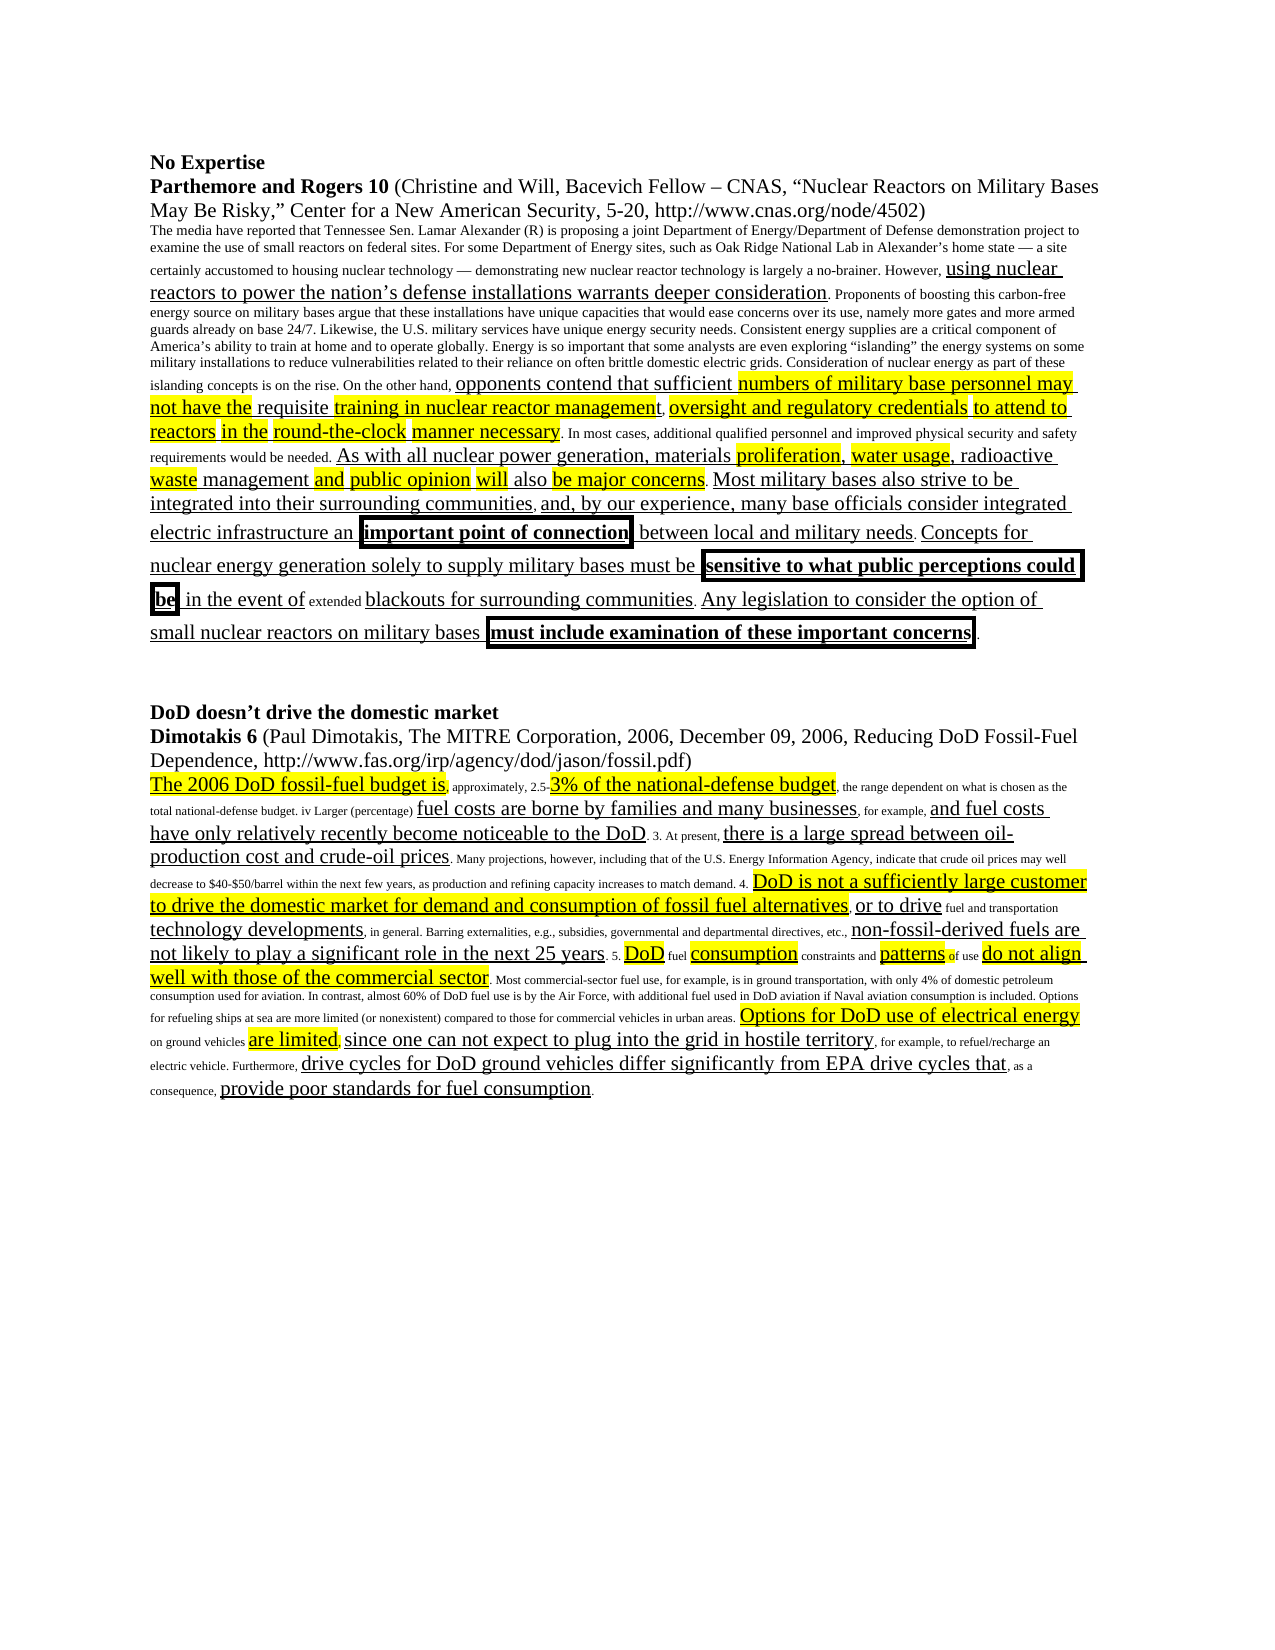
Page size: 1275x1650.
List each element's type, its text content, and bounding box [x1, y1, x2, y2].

text Parthemore and Rogers 10 (Christine and Will, Bacevich Fellow – CNAS, “Nuclear Reactors on Military Bases May Be Risky,” Center for a New American Security, 5-20, http://www.cnas.org/node/4502) [150, 174, 1125, 222]
subtitle No Expertise [150, 150, 1125, 174]
text Dimotakis 6 (Paul Dimotakis, The MITRE Corporation, 2006, December 09, 2006, Reducing DoD Fossil-Fuel Dependence, http://www.fas.org/irp/agency/dod/jason/fossil.pdf) [150, 724, 1125, 772]
text The media have reported that Tennessee Sen. Lamar Alexander (R) is proposing a joint Department of Energy/Department of Defense demonstration project to examine the use of small reactors on federal sites. For some Department of Energy sites, such as Oak Ridge National Lab in Alexander’s home state — a site certainly accustomed to housing nuclear technology — demonstrating new nuclear reactor technology is largely a no-brainer. However, using nuclear reactors to power the nation’s defense installations warrants deeper consideration. Proponents of boosting this carbon-free energy source on military bases argue that these installations have unique capacities that would ease concerns over its use, namely more gates and more armed guards already on base 24/7. Likewise, the U.S. military services have unique energy security needs. Consistent energy supplies are a critical component of America’s ability to train at home and to operate globally. Energy is so important that some analysts are even exploring “islanding” the energy systems on some military installations to reduce vulnerabilities related to their reliance on often brittle domestic electric grids. Consideration of nuclear energy as part of these islanding concepts is on the rise. On the other hand, opponents contend that sufficient numbers of military base personnel may not have the requisite training in nuclear reactor management, oversight and regulatory credentials to attend to reactors in the round-the-clock manner necessary. In most cases, additional qualified personnel and improved physical security and safety requirements would be needed. As with all nuclear power generation, materials proliferation, water usage, radioactive waste management and public opinion will also be major concerns. Most military bases also strive to be integrated into their surrounding communities, and, by our experience, many base officials consider integrated electric infrastructure an important point of connection between local and military needs. Concepts for nuclear energy generation solely to supply military bases must be sensitive to what public perceptions could be in the event of extended blackouts for surrounding communities. Any legislation to consider the option of small nuclear reactors on military bases must include examination of these important concerns. [150, 222, 1087, 649]
subtitle DoD doesn’t drive the domestic market [150, 700, 1125, 724]
text The 2006 DoD fossil-fuel budget is, approximately, 2.5-3% of the national-defense budget, the range dependent on what is chosen as the total national-defense budget. iv Larger (percentage) fuel costs are borne by families and many businesses, for example, and fuel costs have only relatively recently become noticeable to the DoD. 3. At present, there is a large spread between oil-production cost and crude-oil prices. Many projections, however, including that of the U.S. Energy Information Agency, indicate that crude oil prices may well decrease to $40-$50/barrel within the next few years, as production and refining capacity increases to match demand. 4. DoD is not a sufficiently large customer to drive the domestic market for demand and consumption of fossil fuel alternatives, or to drive fuel and transportation technology developments, in general. Barring externalities, e.g., subsidies, governmental and departmental directives, etc., non-fossil-derived fuels are not likely to play a significant role in the next 25 years. 5. DoD fuel consumption constraints and patterns of use do not align well with those of the commercial sector. Most commercial-sector fuel use, for example, is in ground transportation, with only 4% of domestic petroleum consumption used for aviation. In contrast, almost 60% of DoD fuel use is by the Air Force, with additional fuel used in DoD aviation if Naval aviation consumption is included. Options for refueling ships at sea are more limited (or nonexistent) compared to those for commercial vehicles in urban areas. Options for DoD use of electrical energy on ground vehicles are limited, since one can not expect to plug into the grid in hostile territory, for example, to refuel/recharge an electric vehicle. Furthermore, drive cycles for DoD ground vehicles differ significantly from EPA drive cycles that, as a consequence, provide poor standards for fuel consumption. [150, 893, 1087, 1099]
